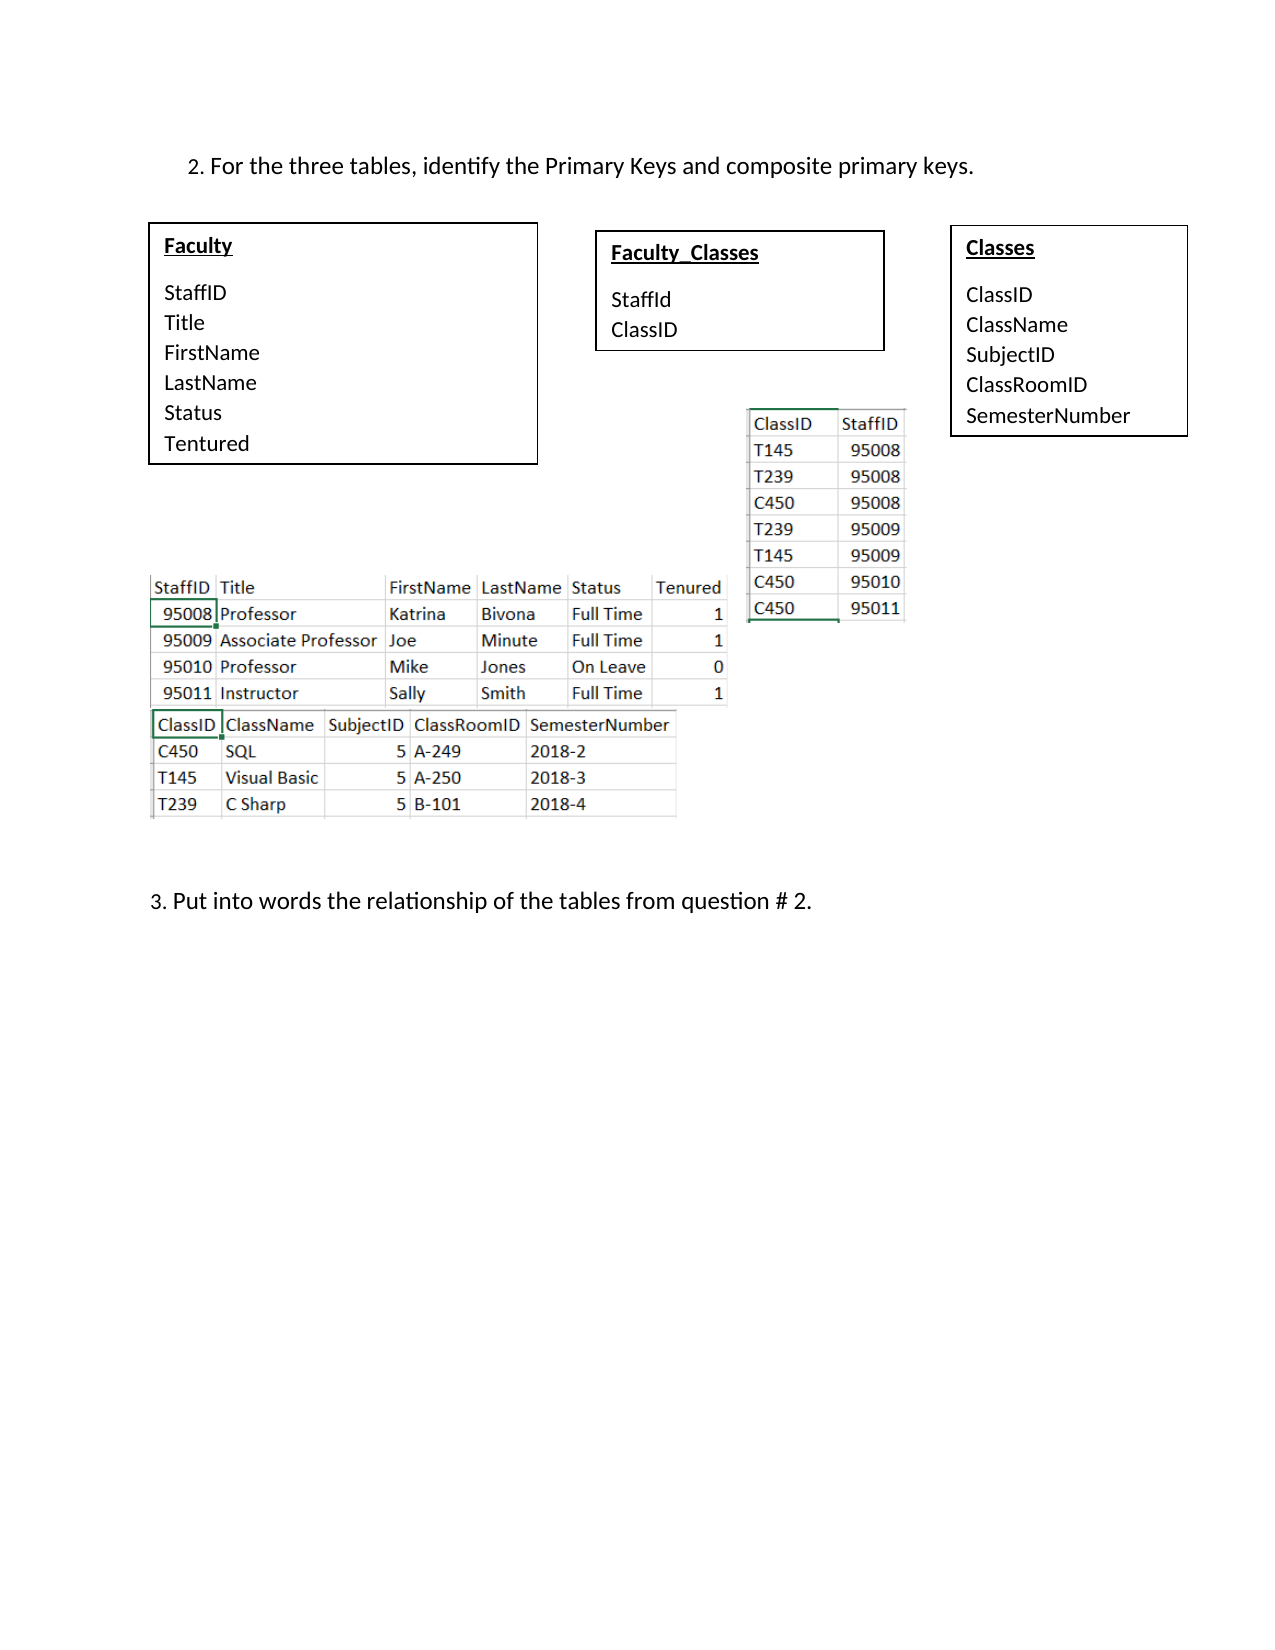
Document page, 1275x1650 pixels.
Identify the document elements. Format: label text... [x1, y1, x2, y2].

text 2. For the three tables, identify the Primary Keys and composite primary keys. [187, 150, 1125, 181]
picture [150, 709, 677, 819]
picture [746, 408, 907, 623]
picture [150, 575, 728, 708]
text 3. Put into words the relationship of the tables from question # 2. [150, 885, 1125, 915]
